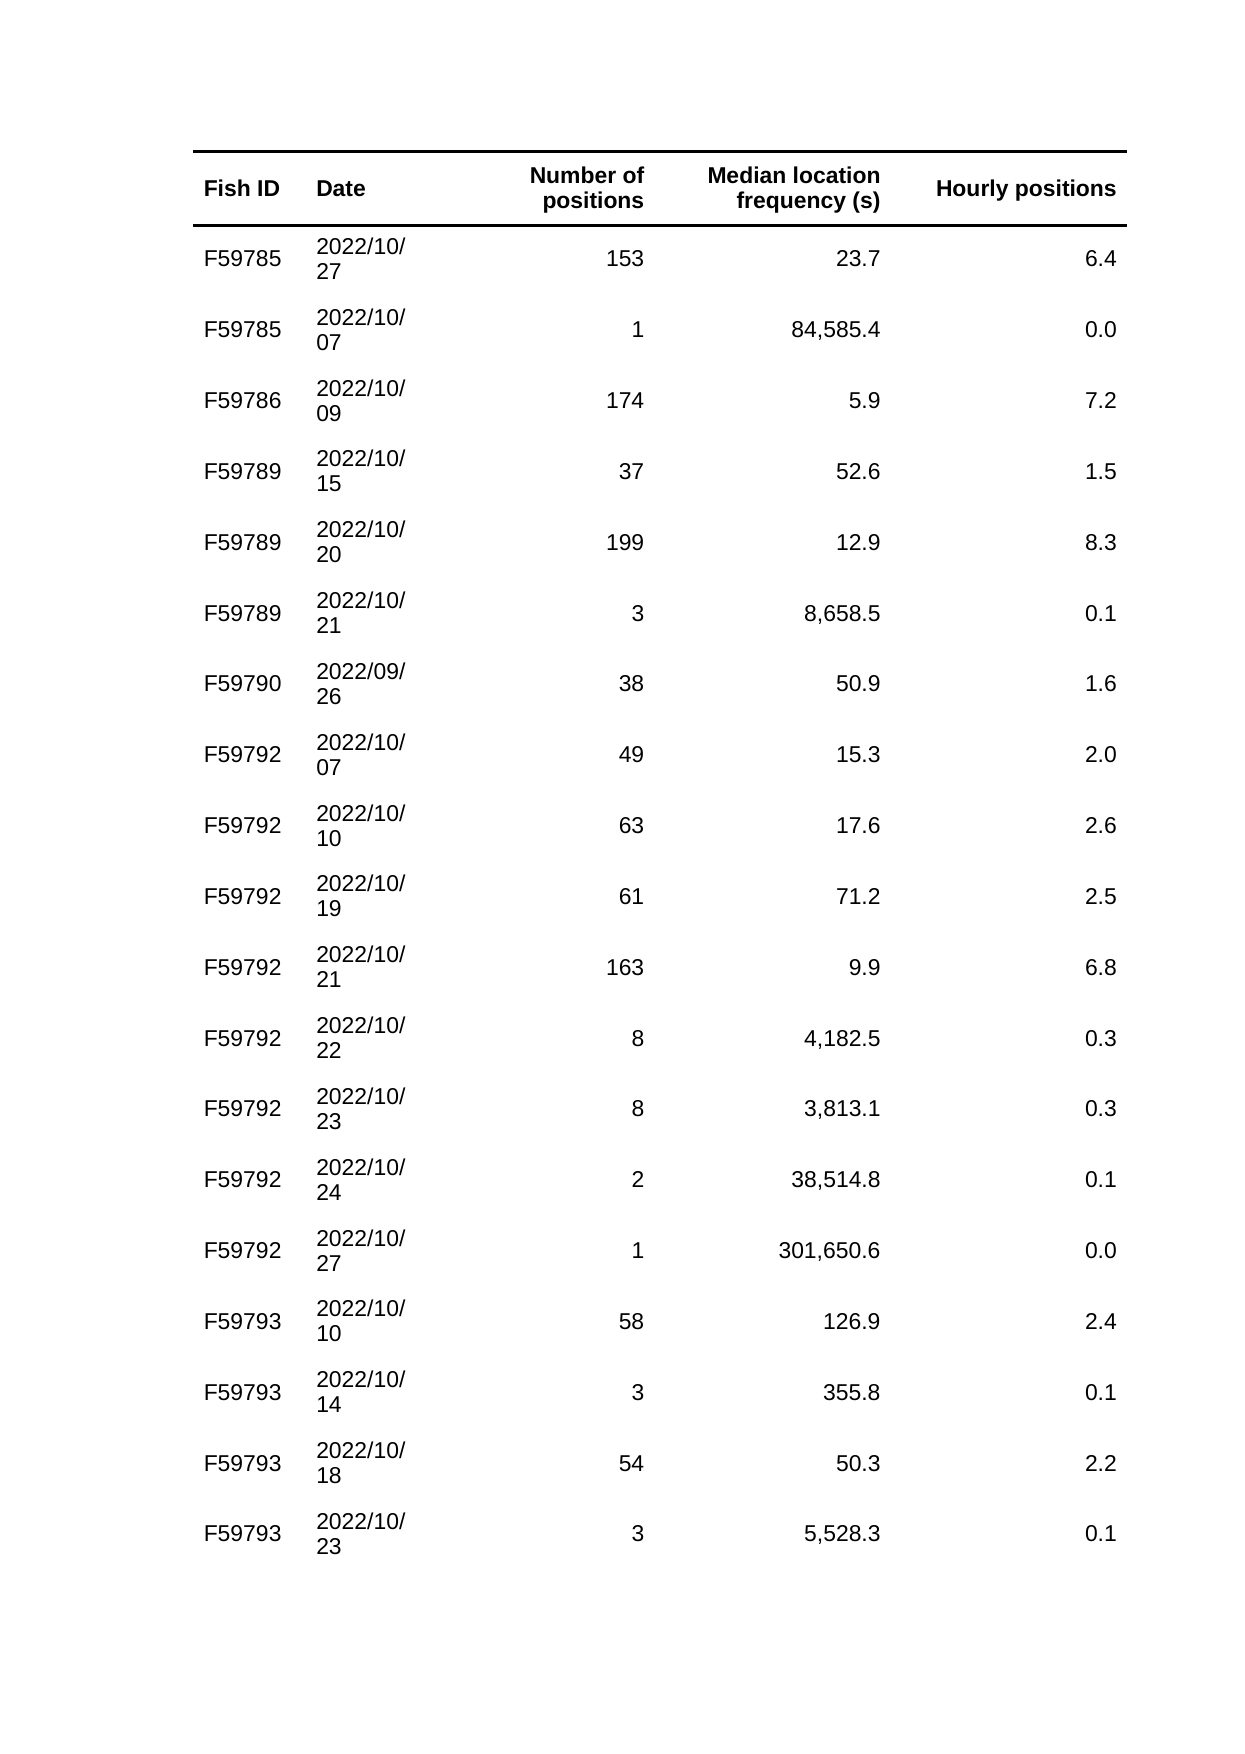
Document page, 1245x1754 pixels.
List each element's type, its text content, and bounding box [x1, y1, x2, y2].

table_cell 2022/10/21 [306, 578, 418, 649]
table_cell 61 [418, 861, 654, 932]
table_cell 2022/10/27 [306, 227, 418, 295]
table_cell 0.3 [891, 1074, 1127, 1145]
table_cell F59792 [193, 1074, 306, 1145]
table_cell 2022/10/23 [306, 1499, 418, 1570]
table_cell F59793 [193, 1428, 306, 1499]
table_cell 12.9 [654, 507, 891, 578]
table_cell 63 [418, 791, 654, 861]
table_cell F59786 [193, 366, 306, 436]
table_cell 49 [418, 720, 654, 791]
table_cell 2022/10/27 [306, 1216, 418, 1286]
table_cell 2022/10/19 [306, 861, 418, 932]
table_cell 355.8 [654, 1357, 891, 1428]
table_cell 17.6 [654, 791, 891, 861]
table_cell 2022/10/07 [306, 720, 418, 791]
table_cell 3,813.1 [654, 1074, 891, 1145]
table_header Date [306, 153, 418, 224]
table_header Median location frequency (s) [654, 153, 891, 224]
table_cell F59793 [193, 1357, 306, 1428]
table_cell 2022/10/18 [306, 1428, 418, 1499]
table_cell F59785 [193, 227, 306, 295]
table_cell 2022/10/24 [306, 1145, 418, 1216]
table_cell 37 [418, 436, 654, 507]
table_cell F59789 [193, 436, 306, 507]
table_cell 71.2 [654, 861, 891, 932]
table_cell 163 [418, 932, 654, 1003]
table_cell 38,514.8 [654, 1145, 891, 1216]
table_cell F59792 [193, 1003, 306, 1074]
table_cell F59789 [193, 507, 306, 578]
table_cell 0.1 [891, 578, 1127, 649]
table_cell 6.4 [891, 227, 1127, 295]
table_cell 5.9 [654, 366, 891, 436]
table_cell F59792 [193, 861, 306, 932]
table_cell 6.8 [891, 932, 1127, 1003]
table_cell 3 [418, 1499, 654, 1570]
table_cell 38 [418, 649, 654, 720]
table_cell 0.1 [891, 1145, 1127, 1216]
table_cell 2022/10/14 [306, 1357, 418, 1428]
table_cell 2.6 [891, 791, 1127, 861]
table_cell 0.1 [891, 1357, 1127, 1428]
table_cell 2022/10/07 [306, 295, 418, 366]
table_header Number of positions [418, 153, 654, 224]
table_cell F59785 [193, 295, 306, 366]
table_cell 5,528.3 [654, 1499, 891, 1570]
table_cell 3 [418, 578, 654, 649]
table_cell 1.5 [891, 436, 1127, 507]
table_cell 2022/10/22 [306, 1003, 418, 1074]
table_header Fish ID [193, 153, 306, 224]
table_cell F59792 [193, 1216, 306, 1286]
table_cell 54 [418, 1428, 654, 1499]
table_cell 2022/10/09 [306, 366, 418, 436]
table_cell 8.3 [891, 507, 1127, 578]
table_cell 1 [418, 295, 654, 366]
table_cell 15.3 [654, 720, 891, 791]
table_cell F59793 [193, 1286, 306, 1357]
table_cell 0.3 [891, 1003, 1127, 1074]
table_cell F59789 [193, 578, 306, 649]
table_cell 3 [418, 1357, 654, 1428]
table_cell 0.0 [891, 1216, 1127, 1286]
table_cell 2 [418, 1145, 654, 1216]
table_cell 58 [418, 1286, 654, 1357]
table_cell 1.6 [891, 649, 1127, 720]
table_cell F59793 [193, 1499, 306, 1570]
table_cell 8 [418, 1003, 654, 1074]
table_cell 0.1 [891, 1499, 1127, 1570]
table_cell 1 [418, 1216, 654, 1286]
table_cell 2.2 [891, 1428, 1127, 1499]
table_cell 2022/10/10 [306, 1286, 418, 1357]
table_cell 2022/09/26 [306, 649, 418, 720]
table_cell 50.3 [654, 1428, 891, 1499]
table_cell F59792 [193, 1145, 306, 1216]
table_cell 2022/10/23 [306, 1074, 418, 1145]
table_cell 9.9 [654, 932, 891, 1003]
table_cell 126.9 [654, 1286, 891, 1357]
table_cell 8 [418, 1074, 654, 1145]
table_cell 2022/10/21 [306, 932, 418, 1003]
table_cell 52.6 [654, 436, 891, 507]
table_cell 2.4 [891, 1286, 1127, 1357]
table_cell 153 [418, 227, 654, 295]
table_cell F59792 [193, 720, 306, 791]
table_cell F59790 [193, 649, 306, 720]
table_cell 0.0 [891, 295, 1127, 366]
table_cell 23.7 [654, 227, 891, 295]
table_cell F59792 [193, 791, 306, 861]
table_cell 8,658.5 [654, 578, 891, 649]
table_cell 301,650.6 [654, 1216, 891, 1286]
table_cell 2022/10/15 [306, 436, 418, 507]
table_cell 50.9 [654, 649, 891, 720]
table_cell 4,182.5 [654, 1003, 891, 1074]
table_cell 2022/10/20 [306, 507, 418, 578]
table_cell 2.0 [891, 720, 1127, 791]
table_cell 84,585.4 [654, 295, 891, 366]
table_cell 2.5 [891, 861, 1127, 932]
table_cell 2022/10/10 [306, 791, 418, 861]
table_cell 7.2 [891, 366, 1127, 436]
table_cell F59792 [193, 932, 306, 1003]
table_cell 199 [418, 507, 654, 578]
table_header Hourly positions [891, 153, 1127, 224]
table_cell 174 [418, 366, 654, 436]
